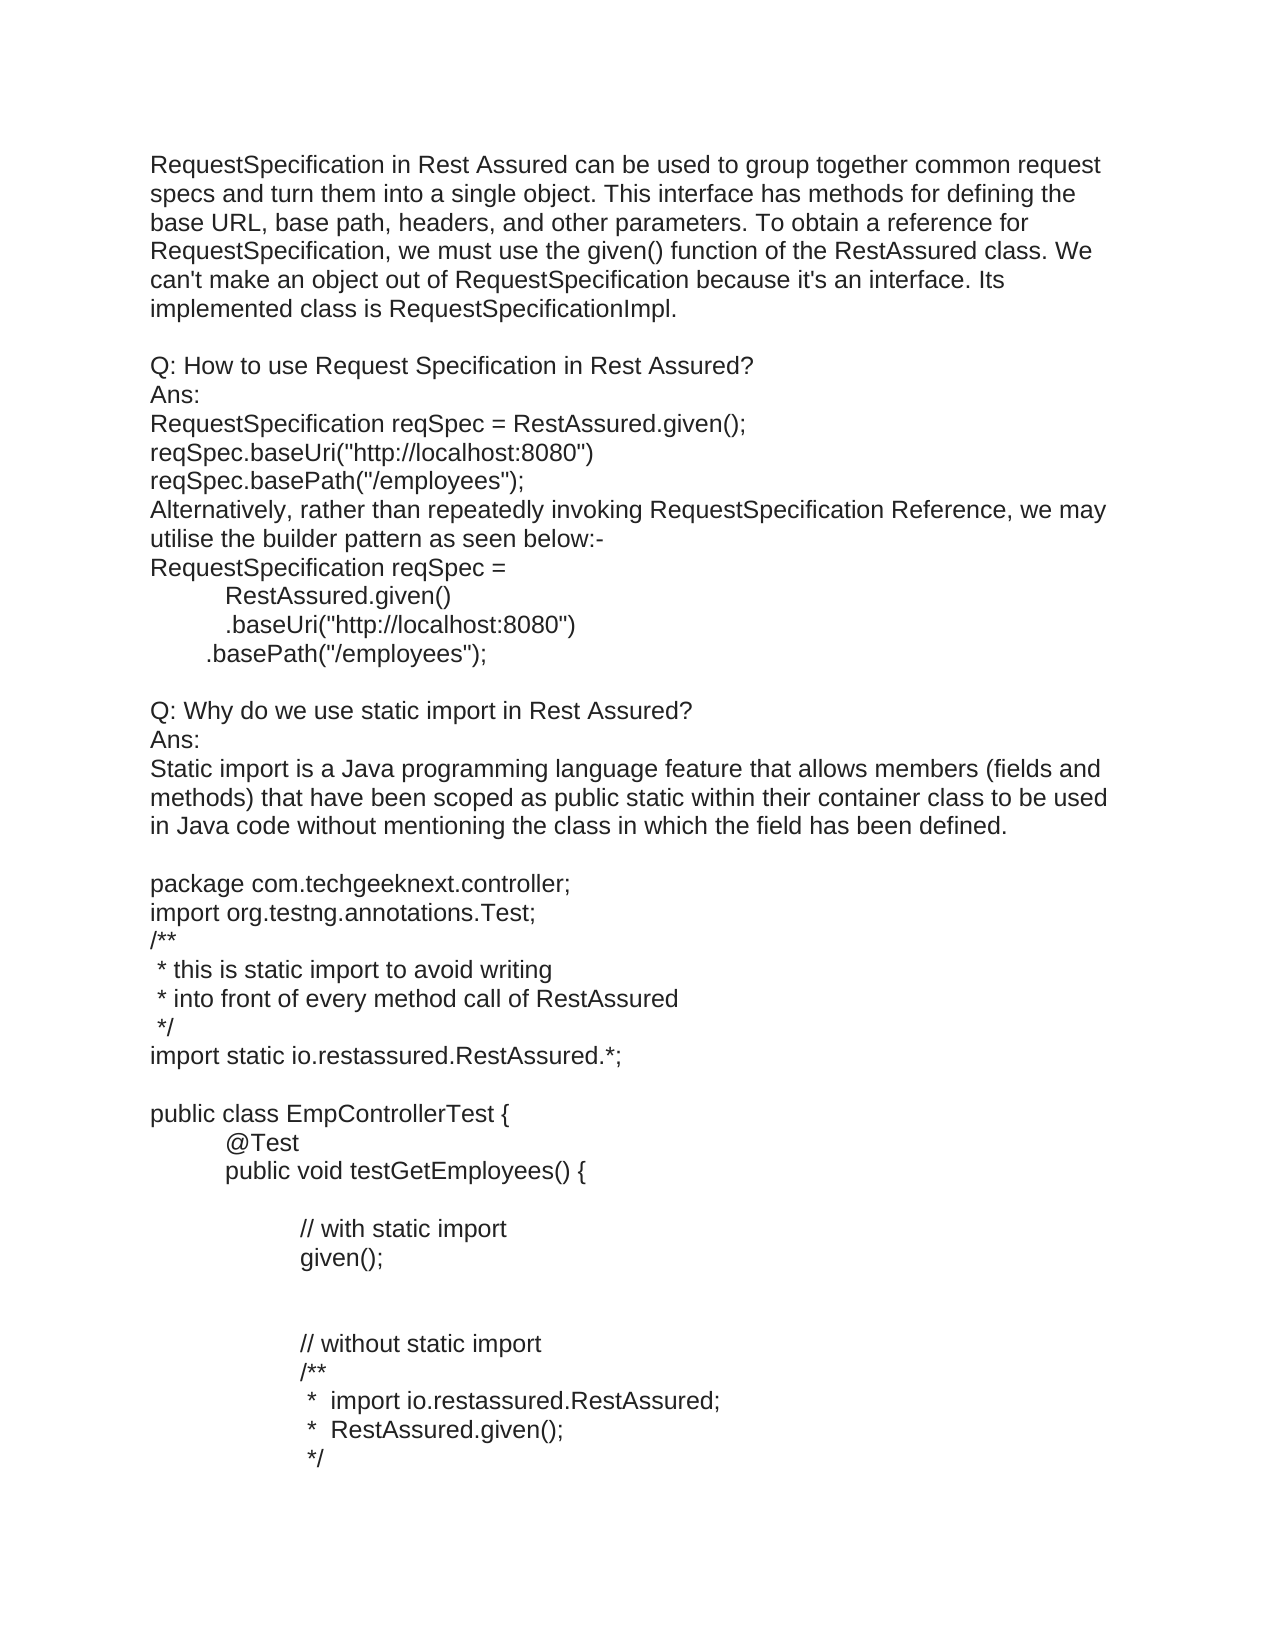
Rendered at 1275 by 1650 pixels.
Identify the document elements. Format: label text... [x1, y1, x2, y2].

text import static io.restassured.RestAssured.*; [150, 1041, 1125, 1070]
text * import io.restassured.RestAssured; [150, 1386, 1125, 1415]
text */ [150, 1012, 1125, 1041]
text RequestSpecification reqSpec = RestAssured.given(); [150, 409, 1125, 437]
text * into front of every method call of RestAssured [150, 984, 1125, 1012]
text .baseUri("http://localhost:8080") [150, 610, 1125, 639]
text package com.techgeeknext.controller; [150, 869, 1125, 897]
text /** [150, 1357, 1125, 1386]
text Ans: [150, 380, 1125, 409]
text reqSpec.baseUri("http://localhost:8080") [150, 437, 1125, 466]
text .basePath("/employees"); [150, 639, 1125, 667]
text * this is static import to avoid writing [150, 955, 1125, 984]
text @Test [150, 1127, 1125, 1156]
text // with static import [150, 1214, 1125, 1242]
text RequestSpecification in Rest Assured can be used to group together common request specs and turn them into a single object. This interface has methods for defining the base URL, base path, headers, and other parameters. To obtain a reference for RequestSpecification, we must use the given() function of the RestAssured class. We can't make an object out of RequestSpecification because it's an interface. Its implemented class is RequestSpecificationImpl. [150, 150, 1125, 322]
text Q: Why do we use static import in Rest Assured? [150, 696, 1125, 725]
text given(); [150, 1242, 1125, 1271]
text Q: How to use Request Specification in Rest Assured? [150, 351, 1125, 380]
text /** [150, 926, 1125, 955]
text Alternatively, rather than repeatedly invoking RequestSpecification Reference, we may utilise the builder pattern as seen below:- [150, 495, 1125, 552]
text Static import is a Java programming language feature that allows members (fields and methods) that have been scoped as public static within their container class to be used in Java code without mentioning the class in which the field has been defined. [150, 754, 1125, 840]
text reqSpec.basePath("/employees"); [150, 466, 1125, 495]
text Ans: [150, 725, 1125, 754]
text public class EmpControllerTest { [150, 1099, 1125, 1127]
text public void testGetEmployees() { [150, 1156, 1125, 1185]
text import org.testng.annotations.Test; [150, 897, 1125, 926]
text RestAssured.given() [150, 581, 1125, 610]
text */ [150, 1444, 1125, 1472]
text * RestAssured.given(); [150, 1415, 1125, 1444]
text RequestSpecification reqSpec = [150, 552, 1125, 581]
text // without static import [150, 1329, 1125, 1357]
